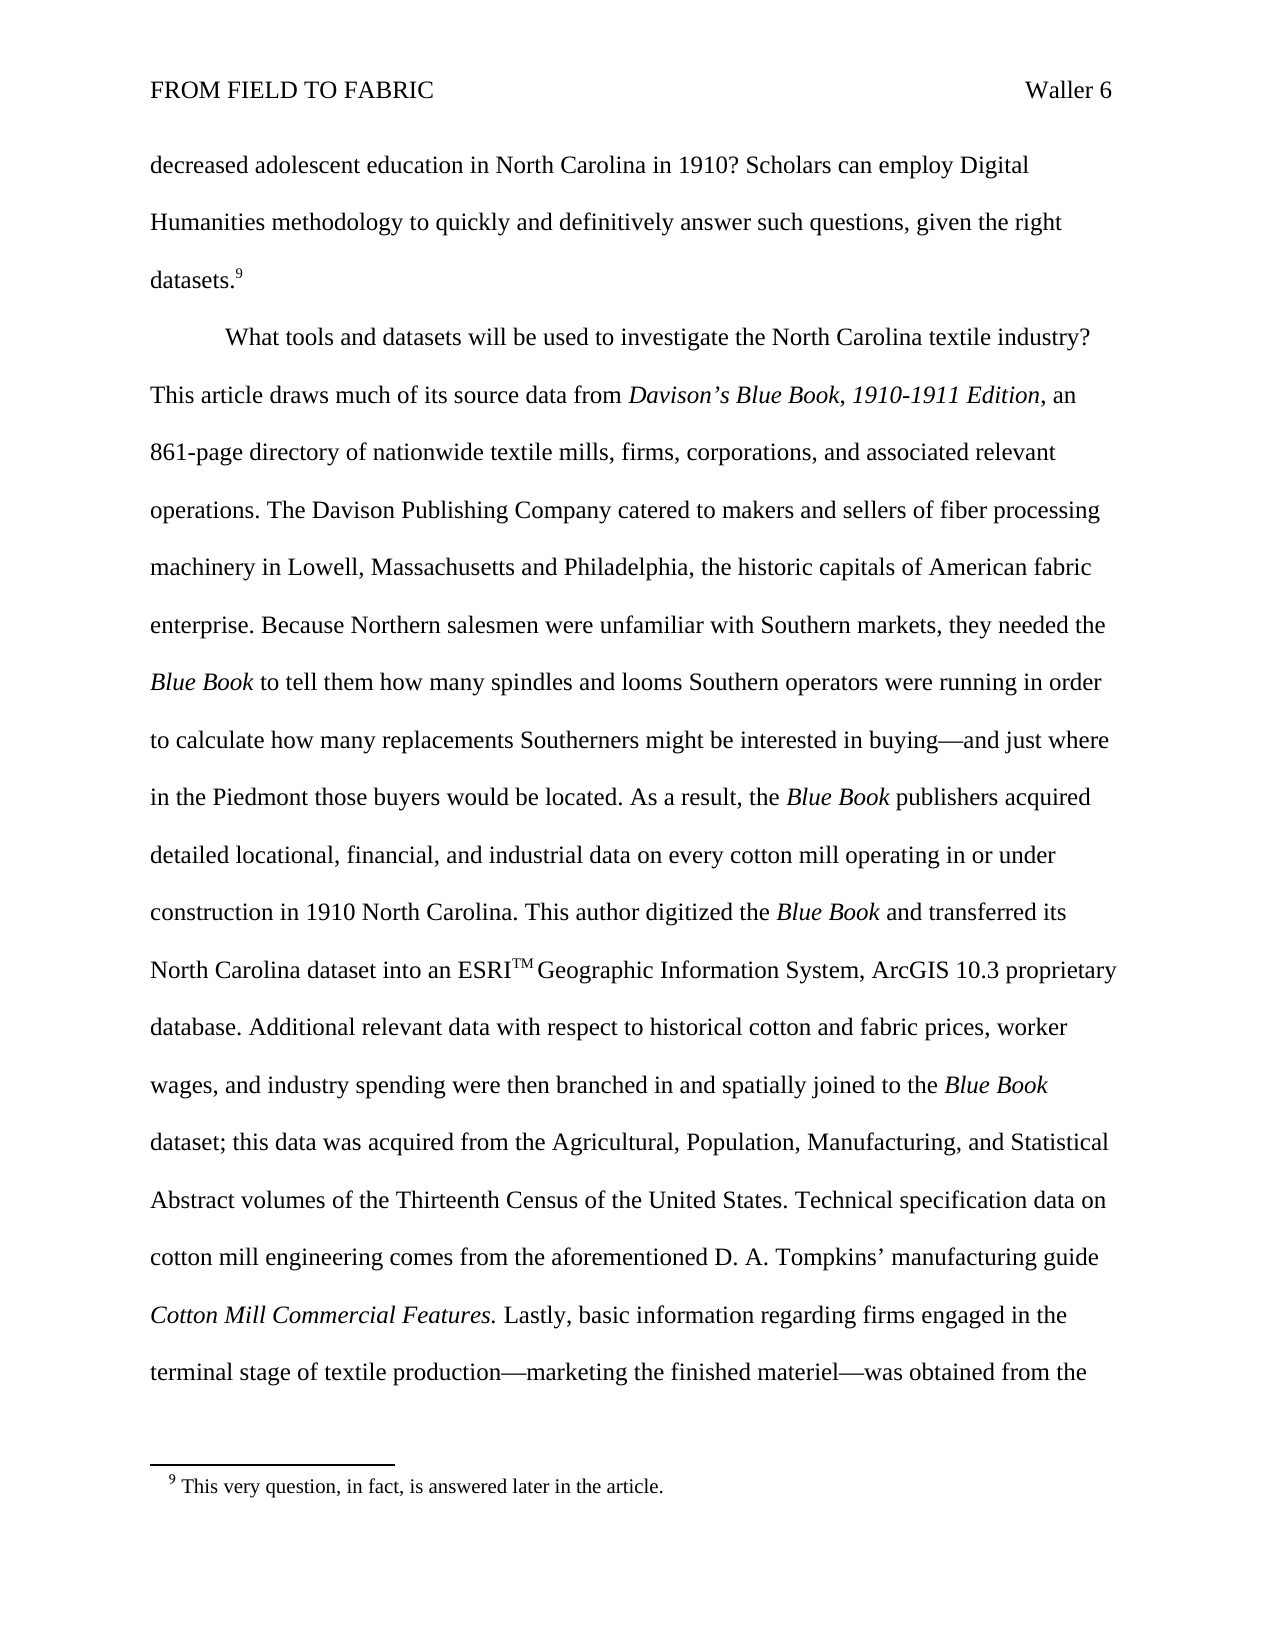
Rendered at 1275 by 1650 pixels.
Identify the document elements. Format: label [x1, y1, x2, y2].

text [150, 322, 1125, 1386]
text [150, 150, 1125, 294]
